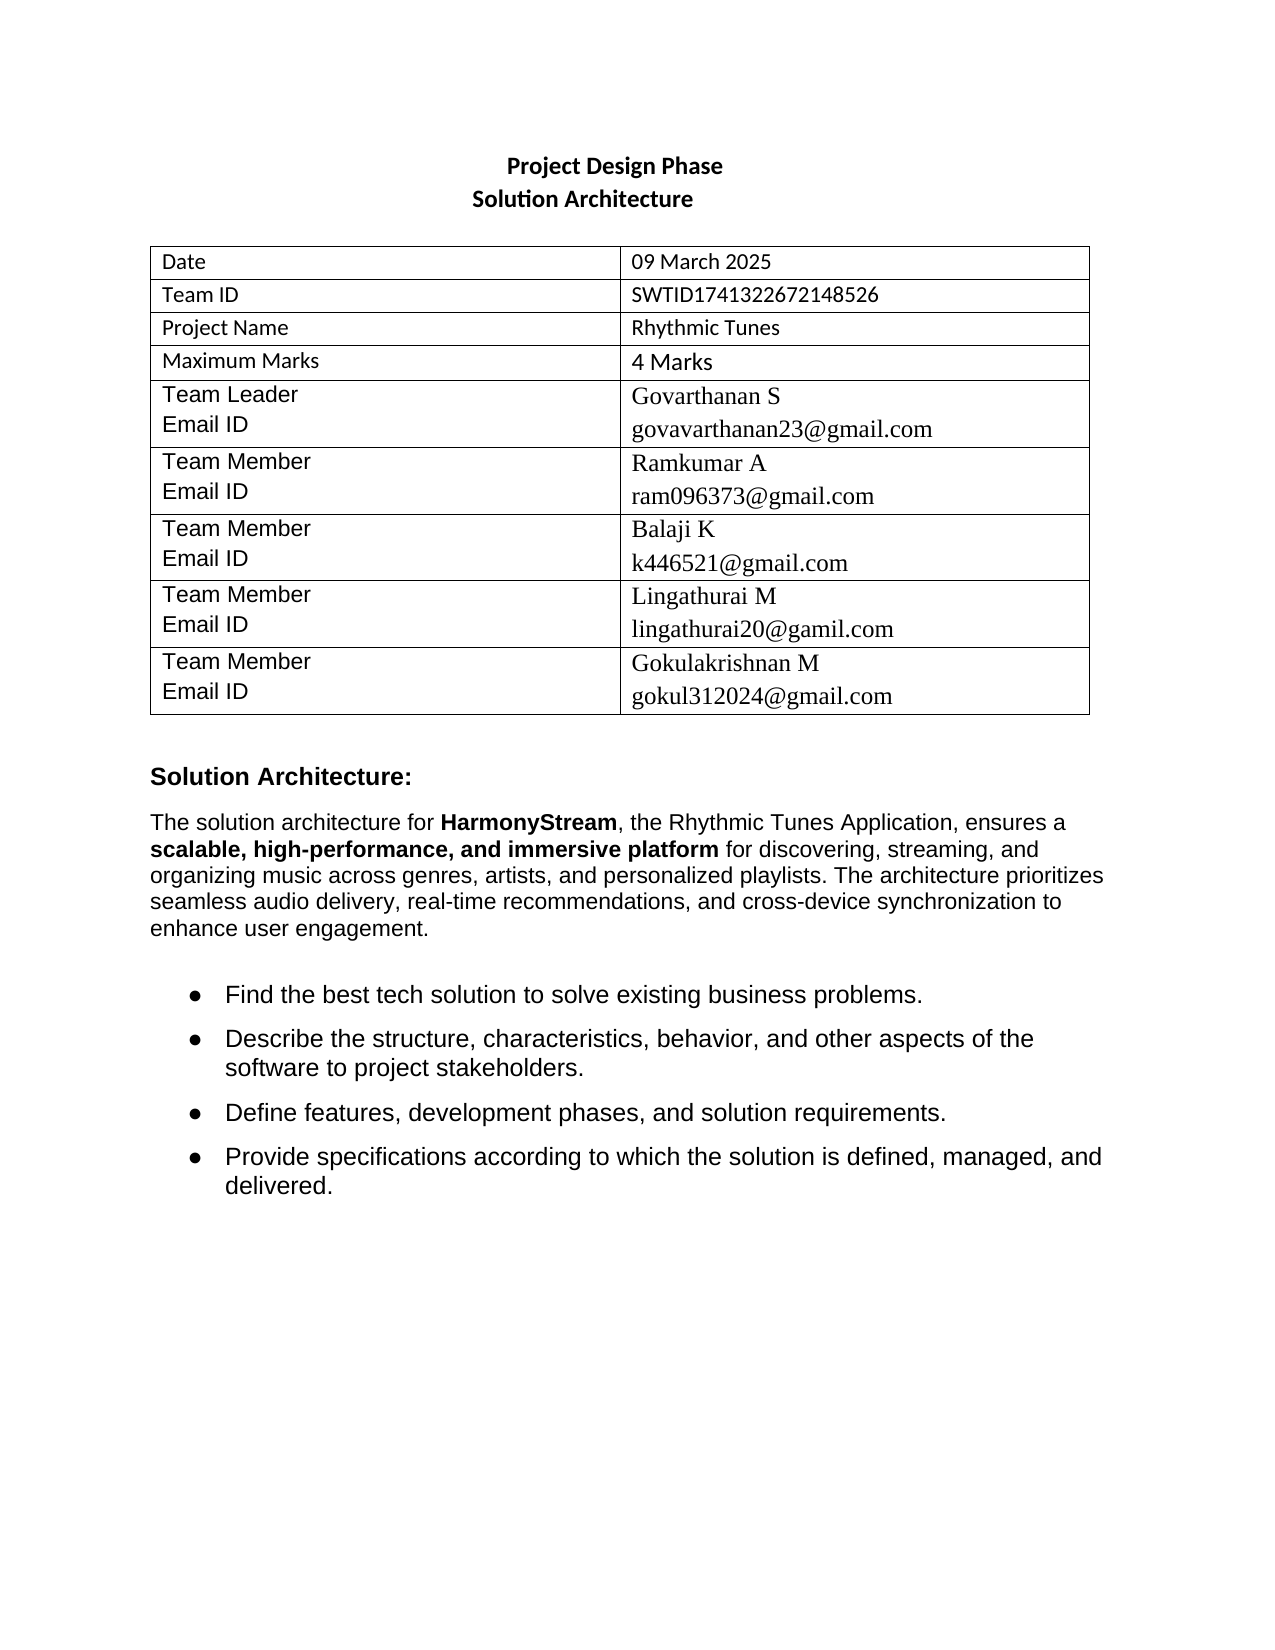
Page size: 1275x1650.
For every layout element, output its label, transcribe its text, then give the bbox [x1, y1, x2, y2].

table_cell Lingathurai M lingathurai20@gamil.com [621, 581, 1089, 647]
table_cell Team Leader Email ID [151, 381, 620, 447]
table_cell Team Member Email ID [151, 648, 620, 713]
list Provide specifications according to which the solution is defined, managed, and delivered. [187, 1142, 1125, 1199]
list Describe the structure, characteristics, behavior, and other aspects of the software to project stakeholders. [187, 1024, 1125, 1082]
table_cell Team ID [151, 280, 620, 312]
table_cell Ramkumar A ram096373@gmail.com [621, 448, 1089, 513]
table_cell Gokulakrishnan M gokul312024@gmail.com [621, 648, 1089, 713]
table_cell Team Member Email ID [151, 515, 620, 580]
table_cell Balaji K k446521@gmail.com [621, 515, 1089, 580]
table_header Date [151, 247, 620, 279]
table_cell Team Member Email ID [151, 581, 620, 647]
table_cell Maximum Marks [151, 346, 620, 380]
table_header 09 March 2025 [621, 247, 1089, 279]
table_cell Rhythmic Tunes [621, 313, 1089, 345]
table_cell Project Name [151, 313, 620, 345]
text Solution Architecture: [150, 761, 1125, 790]
table_cell 4 Marks [621, 346, 1089, 380]
table_cell Govarthanan S govavarthanan23@gmail.com [621, 381, 1089, 447]
text Project Design Phase [150, 150, 1125, 181]
table_cell Team Member Email ID [151, 448, 620, 513]
list Define features, development phases, and solution requirements. [187, 1097, 1125, 1126]
text Solution Architecture [150, 183, 1125, 213]
list Find the best tech solution to solve existing business problems. [187, 980, 1125, 1009]
text The solution architecture for HarmonyStream, the Rhythmic Tunes Application, ensures a scalable, high-performance, and immersive platform for discovering, streaming, and organizing music across genres, artists, and personalized playlists. The architecture prioritizes seamless audio delivery, real-time recommendations, and cross-device synchronization to enhance user engagement. [150, 809, 1125, 941]
table_cell SWTID1741322672148526 [621, 280, 1089, 312]
